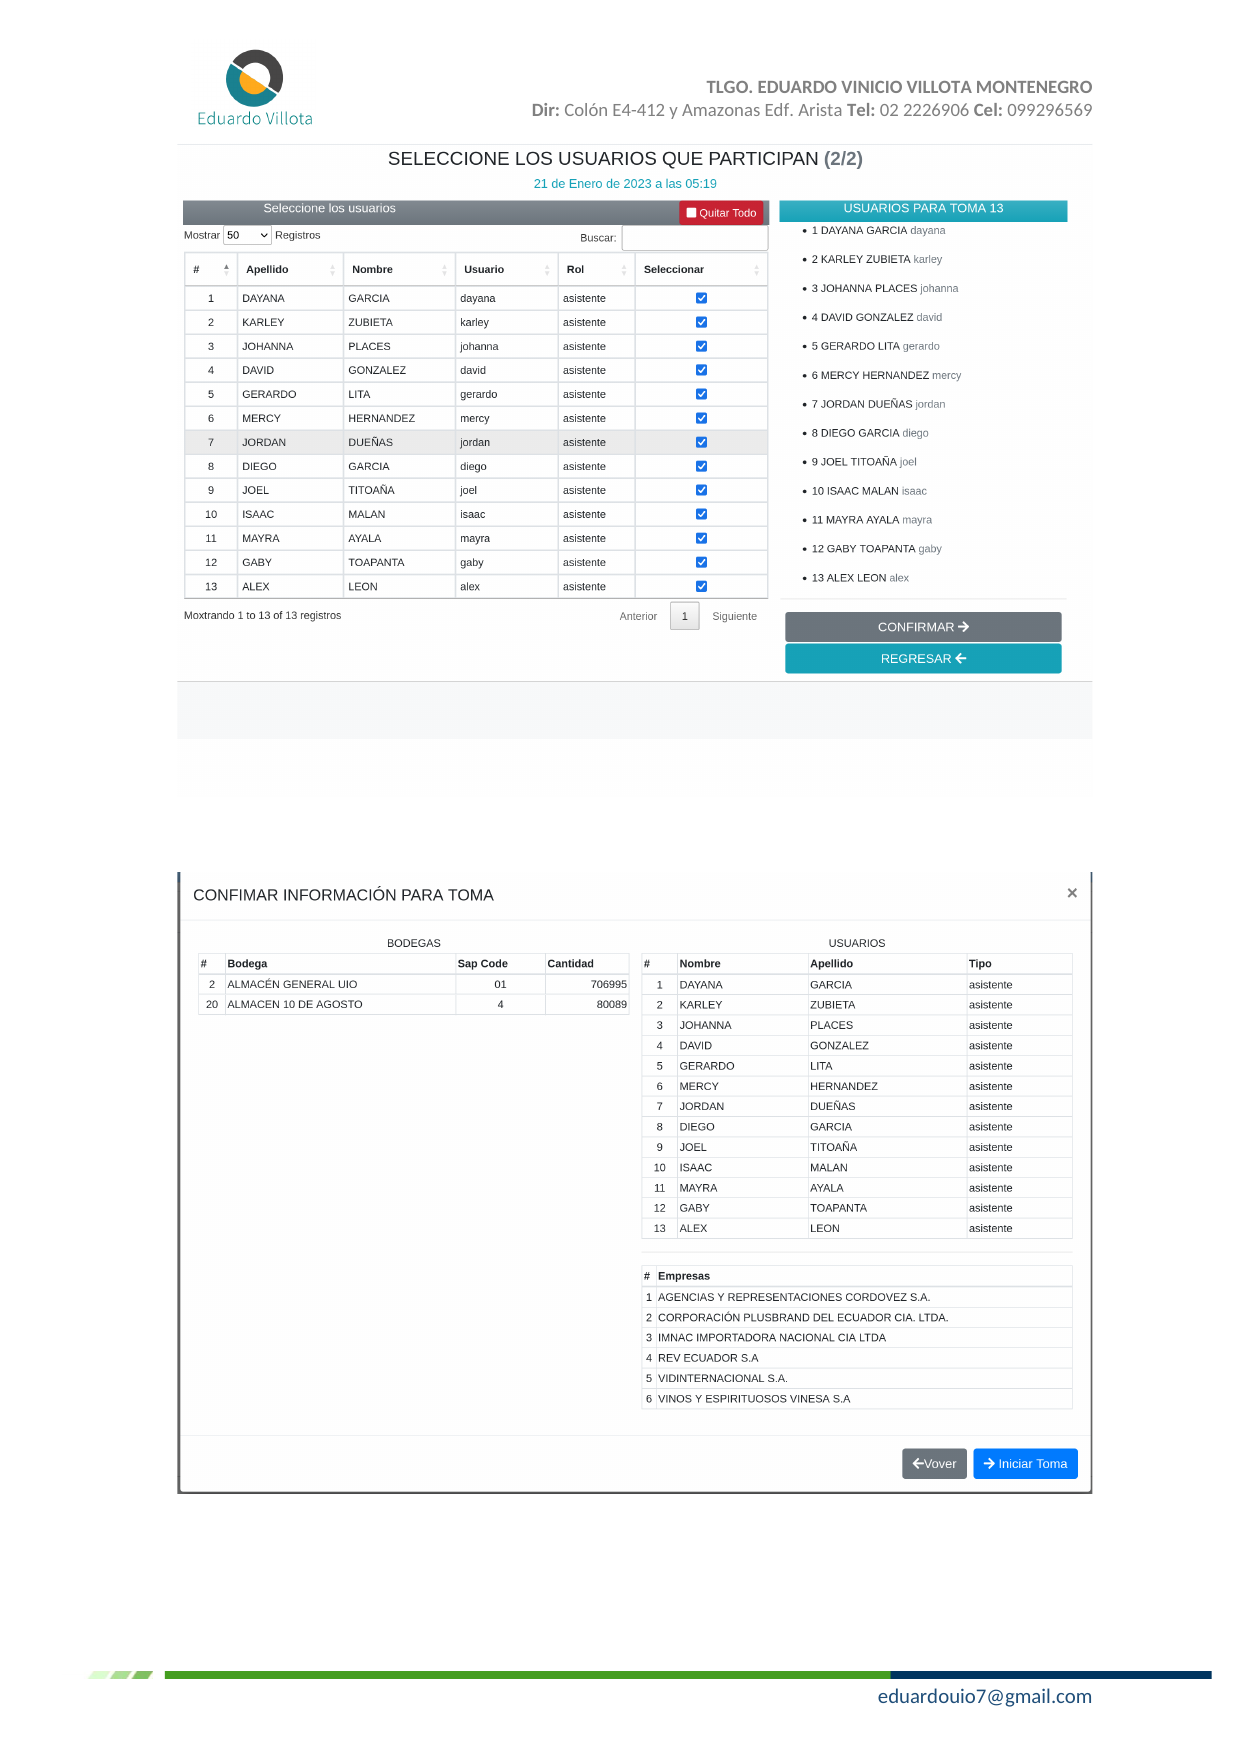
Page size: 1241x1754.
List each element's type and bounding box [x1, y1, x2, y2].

picture [177, 143, 1093, 797]
picture [191, 39, 316, 127]
picture [177, 872, 1093, 1494]
picture [62, 1671, 1212, 1679]
